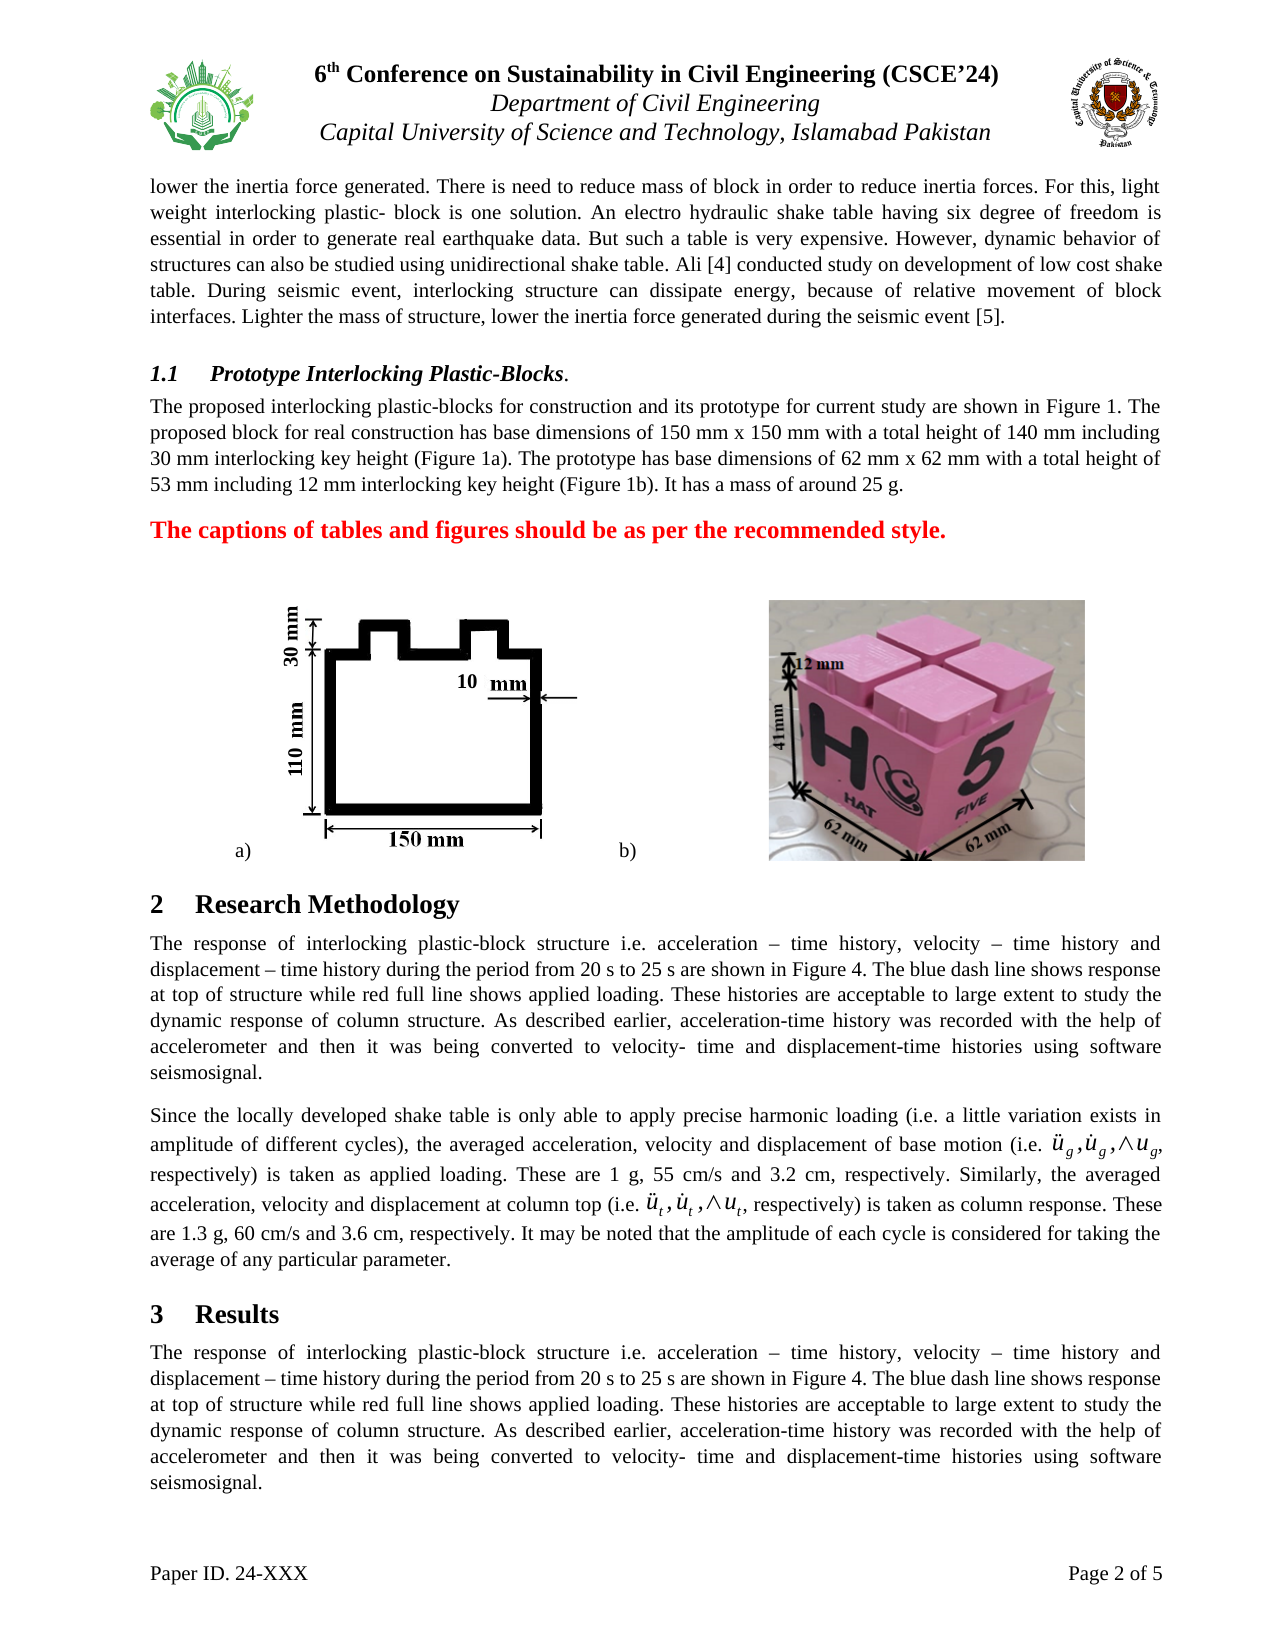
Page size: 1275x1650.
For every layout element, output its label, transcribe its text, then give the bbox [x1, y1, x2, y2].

text The captions of tables and figures should be as per the recommended style. [150, 515, 1163, 543]
table_header a) [224, 563, 271, 864]
subtitle Research Methodology [150, 889, 1163, 920]
picture [150, 59, 253, 151]
text The response of interlocking plastic-block structure i.e. acceleration – time history, velocity – time history and displacement – time history during the period from 20 s to 25 s are shown in Figure 4. The blue dash line shows response at top of structure while red full line shows applied loading. These histories are acceptable to large extent to study the dynamic response of column structure. As described earlier, acceleration-time history was recorded with the help of accelerometer and then it was being converted to velocity- time and displacement-time histories using software seismosignal. [150, 1340, 1163, 1494]
table_header [712, 563, 1089, 864]
subtitle Prototype Interlocking Plastic-Blocks. [150, 360, 1163, 386]
text The proposed interlocking plastic-blocks for construction and its prototype for current study are shown in Figure 1. The proposed block for real construction has base dimensions of 150 mm x 150 mm with a total height of 140 mm including 30 mm interlocking key height (Figure 1a). The prototype has base dimensions of 62 mm x 62 mm with a total height of 53 mm including 12 mm interlocking key height (Figure 1b). It has a mass of around 25 g. [150, 394, 1163, 496]
table_header b) [608, 563, 712, 864]
text The response of interlocking plastic-block structure i.e. acceleration – time history, velocity – time history and displacement – time history during the period from 20 s to 25 s are shown in Figure 4. The blue dash line shows response at top of structure while red full line shows applied loading. These histories are acceptable to large extent to study the dynamic response of column structure. As described earlier, acceleration-time history was recorded with the help of accelerometer and then it was being converted to velocity- time and displacement-time histories using software seismosignal. [150, 931, 1163, 1084]
picture [1069, 56, 1162, 149]
table_header [271, 563, 608, 864]
picture [767, 597, 1087, 860]
subtitle Results [150, 1298, 1163, 1329]
